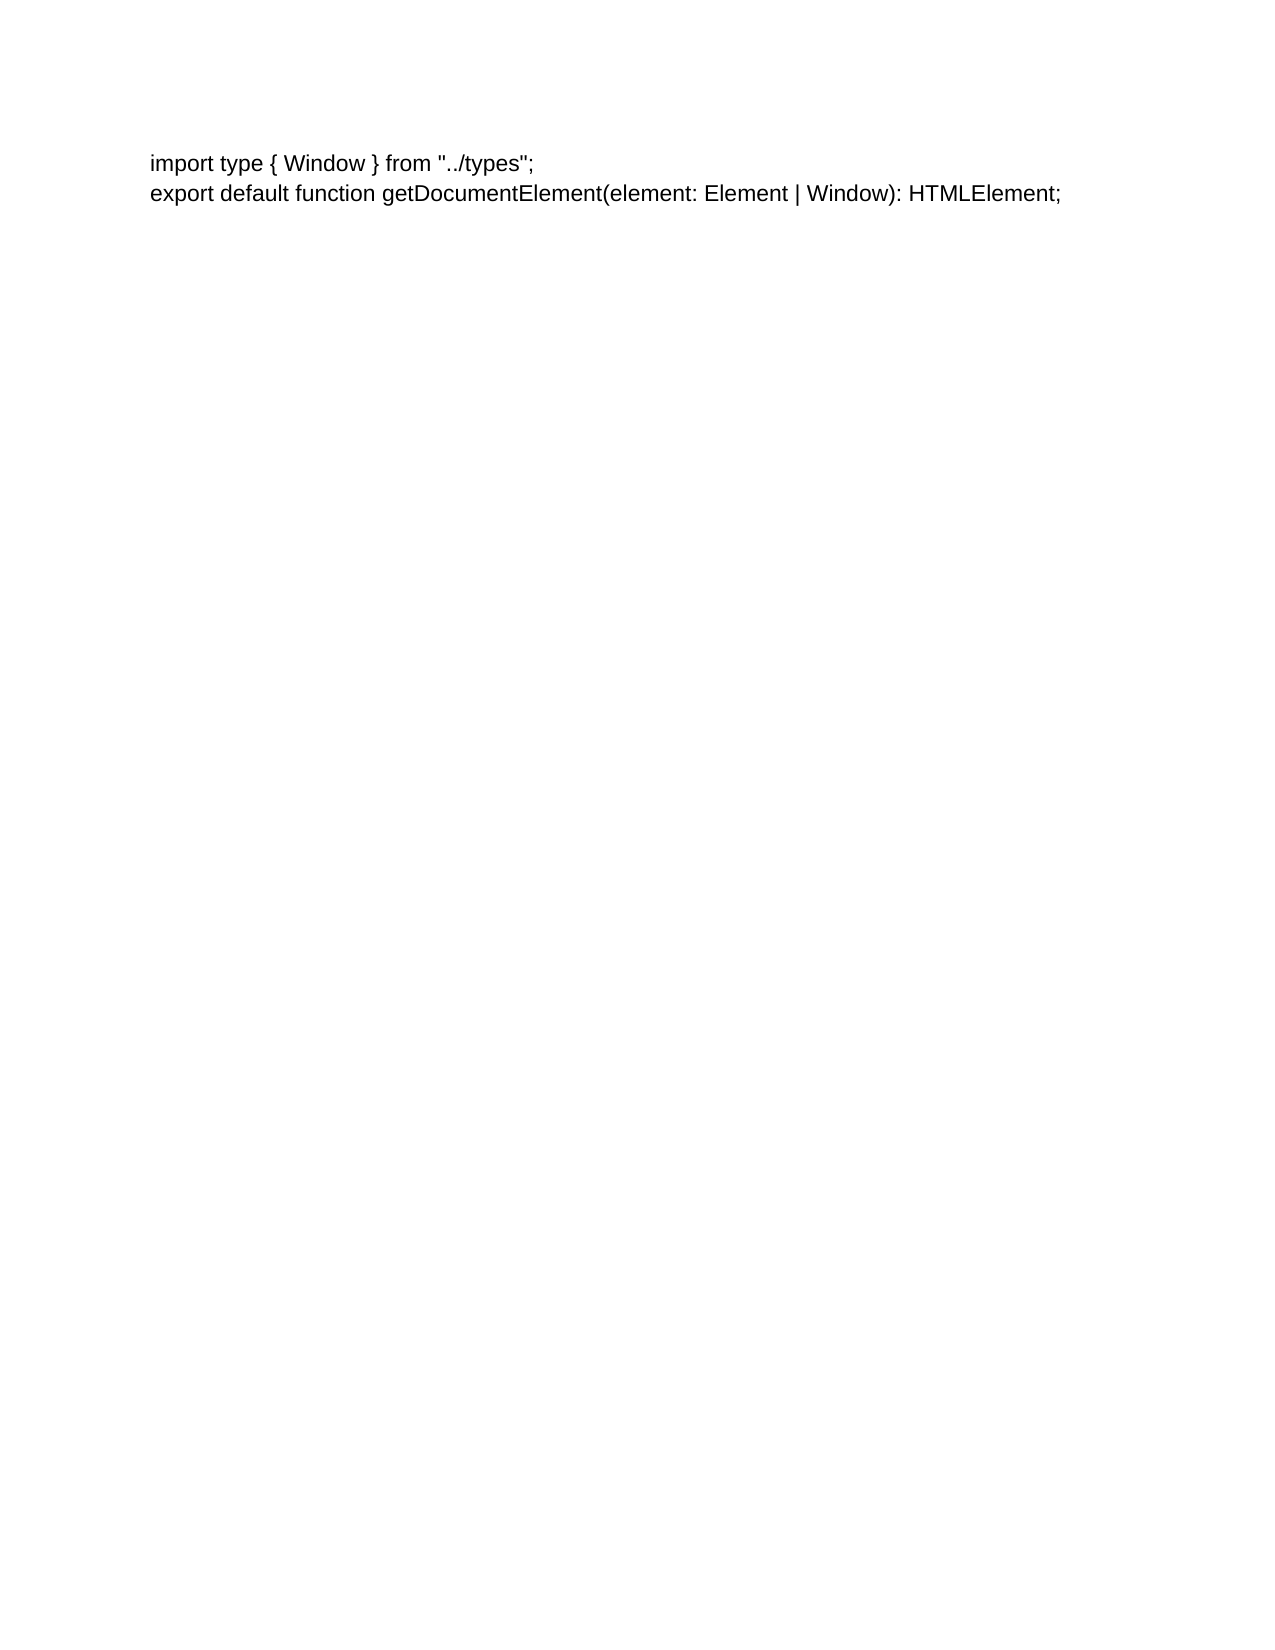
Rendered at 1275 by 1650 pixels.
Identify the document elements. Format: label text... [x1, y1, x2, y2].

text export default function getDocumentElement(element: Element | Window): HTMLElement; [150, 180, 1125, 207]
text import type { Window } from "../types"; [150, 150, 1125, 176]
